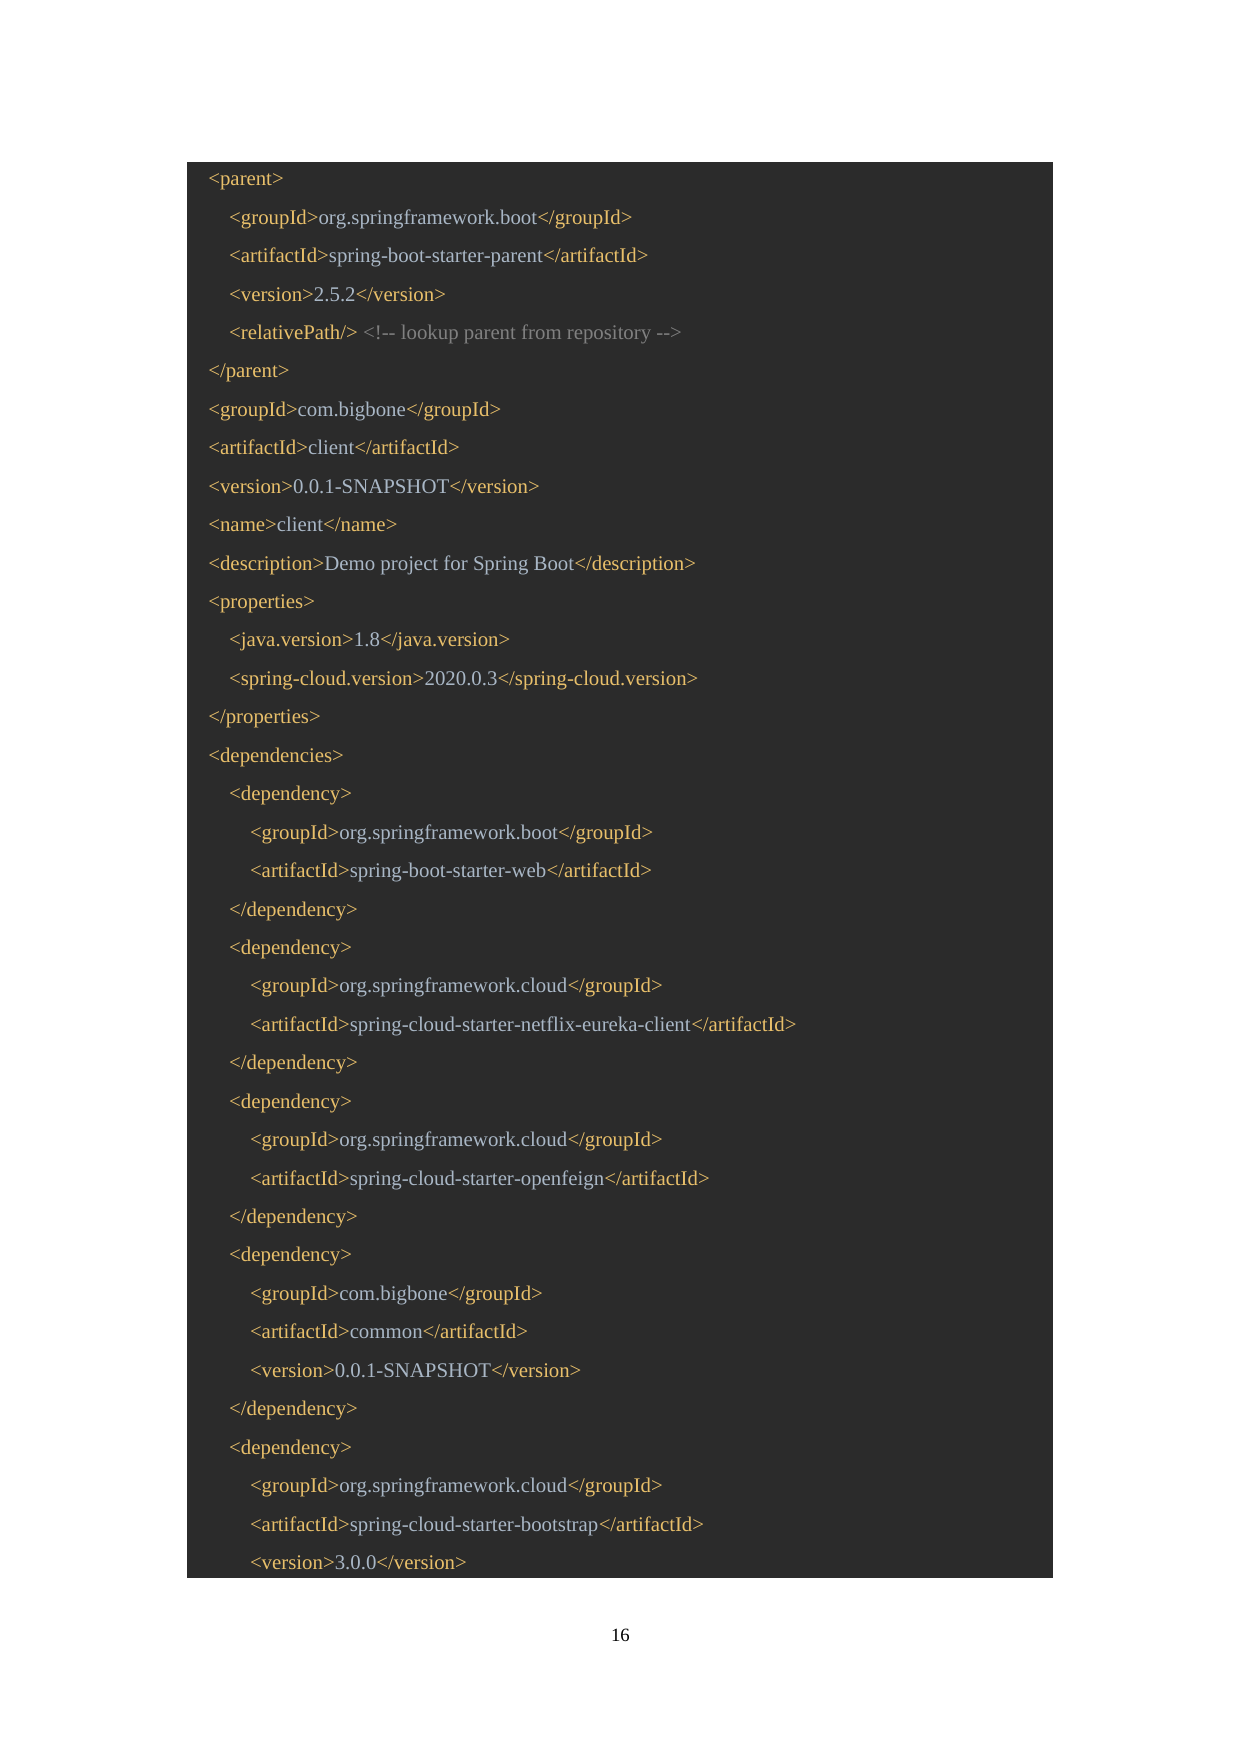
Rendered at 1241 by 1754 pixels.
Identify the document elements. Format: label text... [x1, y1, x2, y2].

text <groupId>org.springframework.boot</groupId> [187, 815, 1053, 848]
text <version>2.5.2</version> [187, 277, 1053, 310]
text <spring-cloud.version>2020.0.3</spring-cloud.version> [187, 662, 1053, 694]
text <artifactId>spring-boot-starter-web</artifactId> [187, 854, 1053, 886]
text <groupId>com.bigbone</groupId> [187, 1277, 1053, 1309]
text <dependency> [187, 1430, 1053, 1463]
text <version>0.0.1-SNAPSHOT</version> [187, 1353, 1053, 1386]
text <artifactId>spring-cloud-starter-netflix-eureka-client</artifactId> [187, 1008, 1053, 1040]
text <dependency> [187, 777, 1053, 809]
text <artifactId>spring-boot-starter-parent</artifactId> [187, 239, 1053, 271]
text <parent> [187, 162, 1053, 194]
text <artifactId>common</artifactId> [187, 1315, 1053, 1348]
text <properties> [187, 585, 1053, 617]
text <version>3.0.0</version> [187, 1546, 1053, 1578]
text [187, 1469, 1053, 1501]
text <groupId>org.springframework.cloud</groupId> [187, 969, 1053, 1002]
text <name>client</name> [187, 508, 1053, 540]
text <dependencies> [187, 738, 1053, 771]
text </dependency> [187, 1392, 1053, 1424]
text <dependency> [187, 1084, 1053, 1117]
text <java.version>1.8</java.version> [187, 623, 1053, 656]
text <description>Demo project for Spring Boot</description> [187, 546, 1053, 579]
text <groupId>org.springframework.boot</groupId> [187, 200, 1053, 233]
text <artifactId>spring-cloud-starter-bootstrap</artifactId> [187, 1507, 1053, 1540]
text </dependency> [187, 892, 1053, 925]
text <artifactId>spring-cloud-starter-openfeign</artifactId> [187, 1161, 1053, 1194]
text </parent> [187, 354, 1053, 387]
text <version>0.0.1-SNAPSHOT</version> [187, 469, 1053, 502]
text <relativePath/> <!-- lookup parent from repository --> [187, 316, 1053, 348]
text </dependency> [187, 1046, 1053, 1078]
text <dependency> [187, 1238, 1053, 1271]
text </dependency> [187, 1200, 1053, 1232]
text <dependency> [187, 931, 1053, 963]
text <groupId>org.springframework.cloud</groupId> [187, 1123, 1053, 1155]
text </properties> [187, 700, 1053, 733]
text <artifactId>client</artifactId> [187, 431, 1053, 463]
text <groupId>com.bigbone</groupId> [187, 393, 1053, 425]
